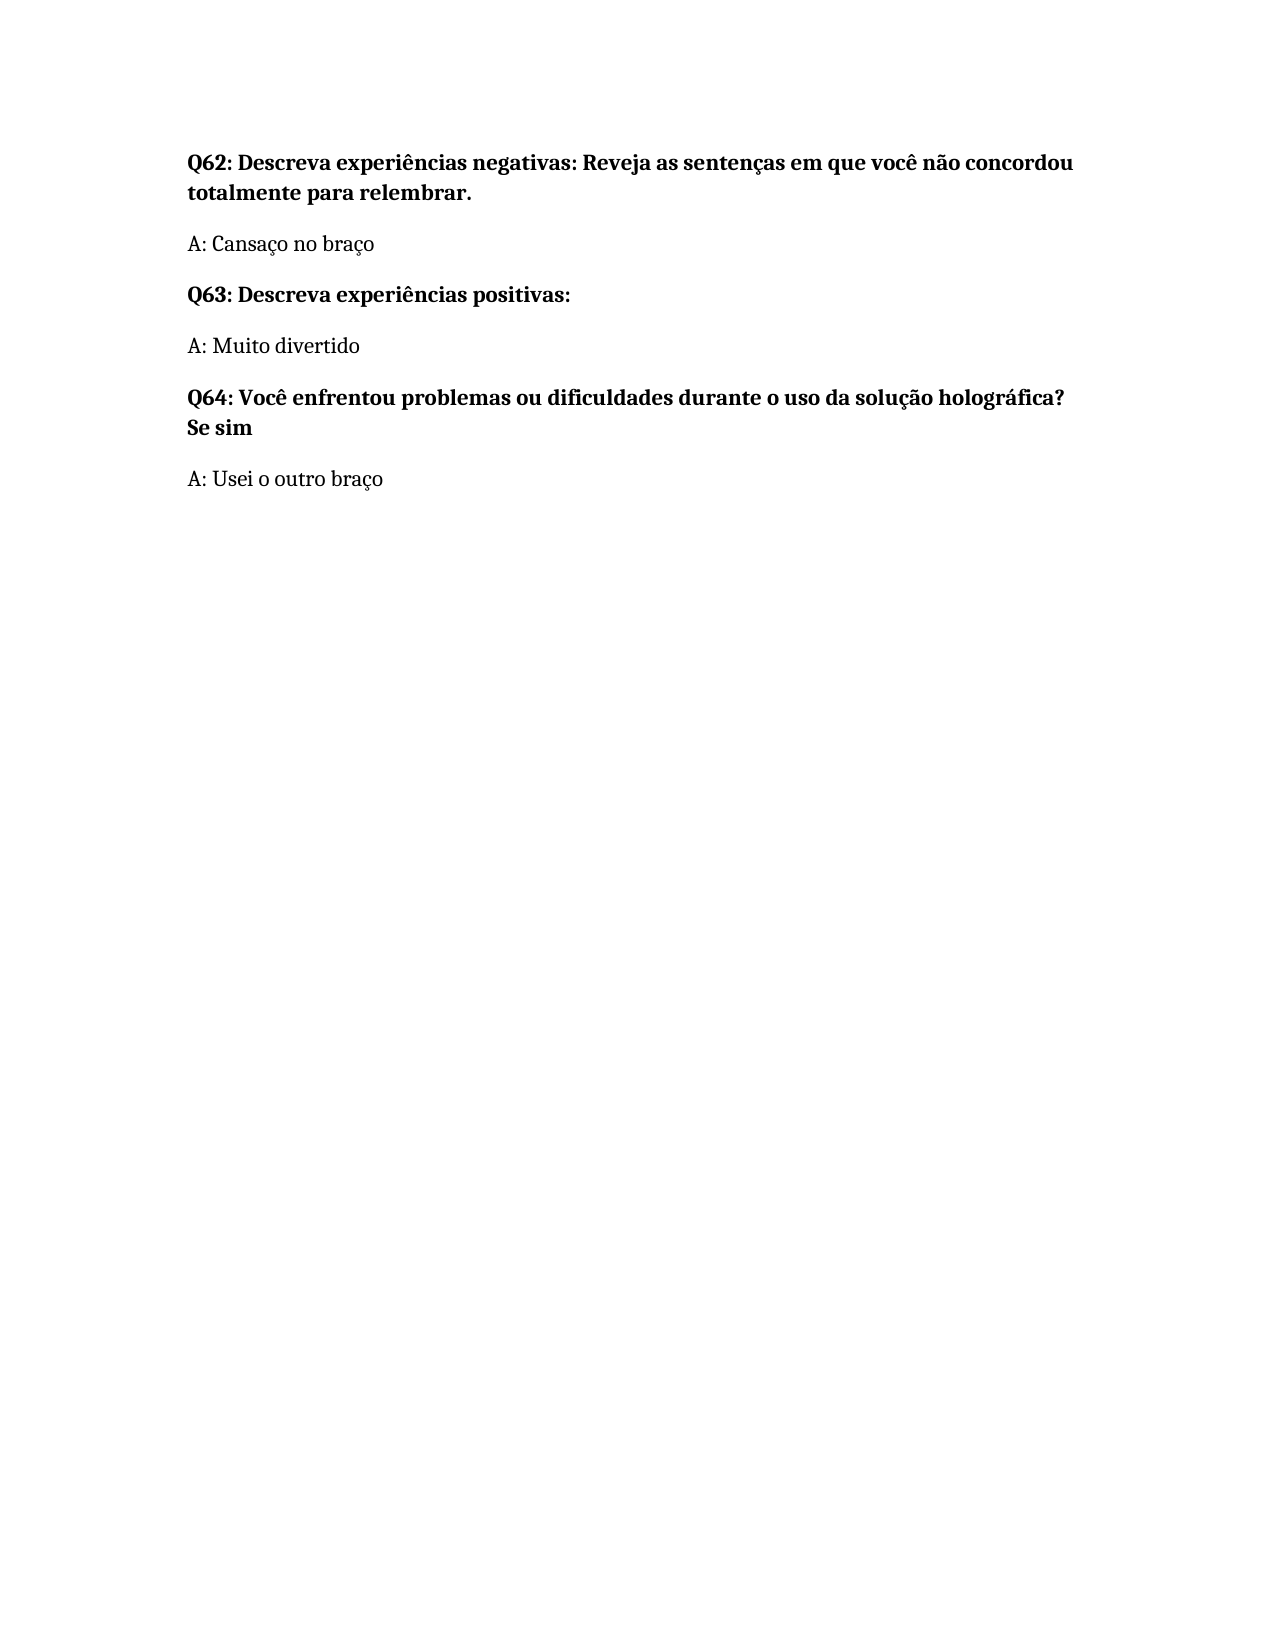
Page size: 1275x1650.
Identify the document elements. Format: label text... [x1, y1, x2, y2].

text A: Cansaço no braço [187, 231, 1087, 258]
text A: Muito divertido [187, 333, 1087, 360]
text Q63: Descreva experiências positivas: [187, 282, 1087, 309]
text A: Usei o outro braço [187, 466, 1087, 492]
text Q64: Você enfrentou problemas ou dificuldades durante o uso da solução holográfica? Se sim [187, 384, 1087, 441]
text Q62: Descreva experiências negativas: Reveja as sentenças em que você não concordou totalmente para relembrar. [187, 150, 1087, 207]
